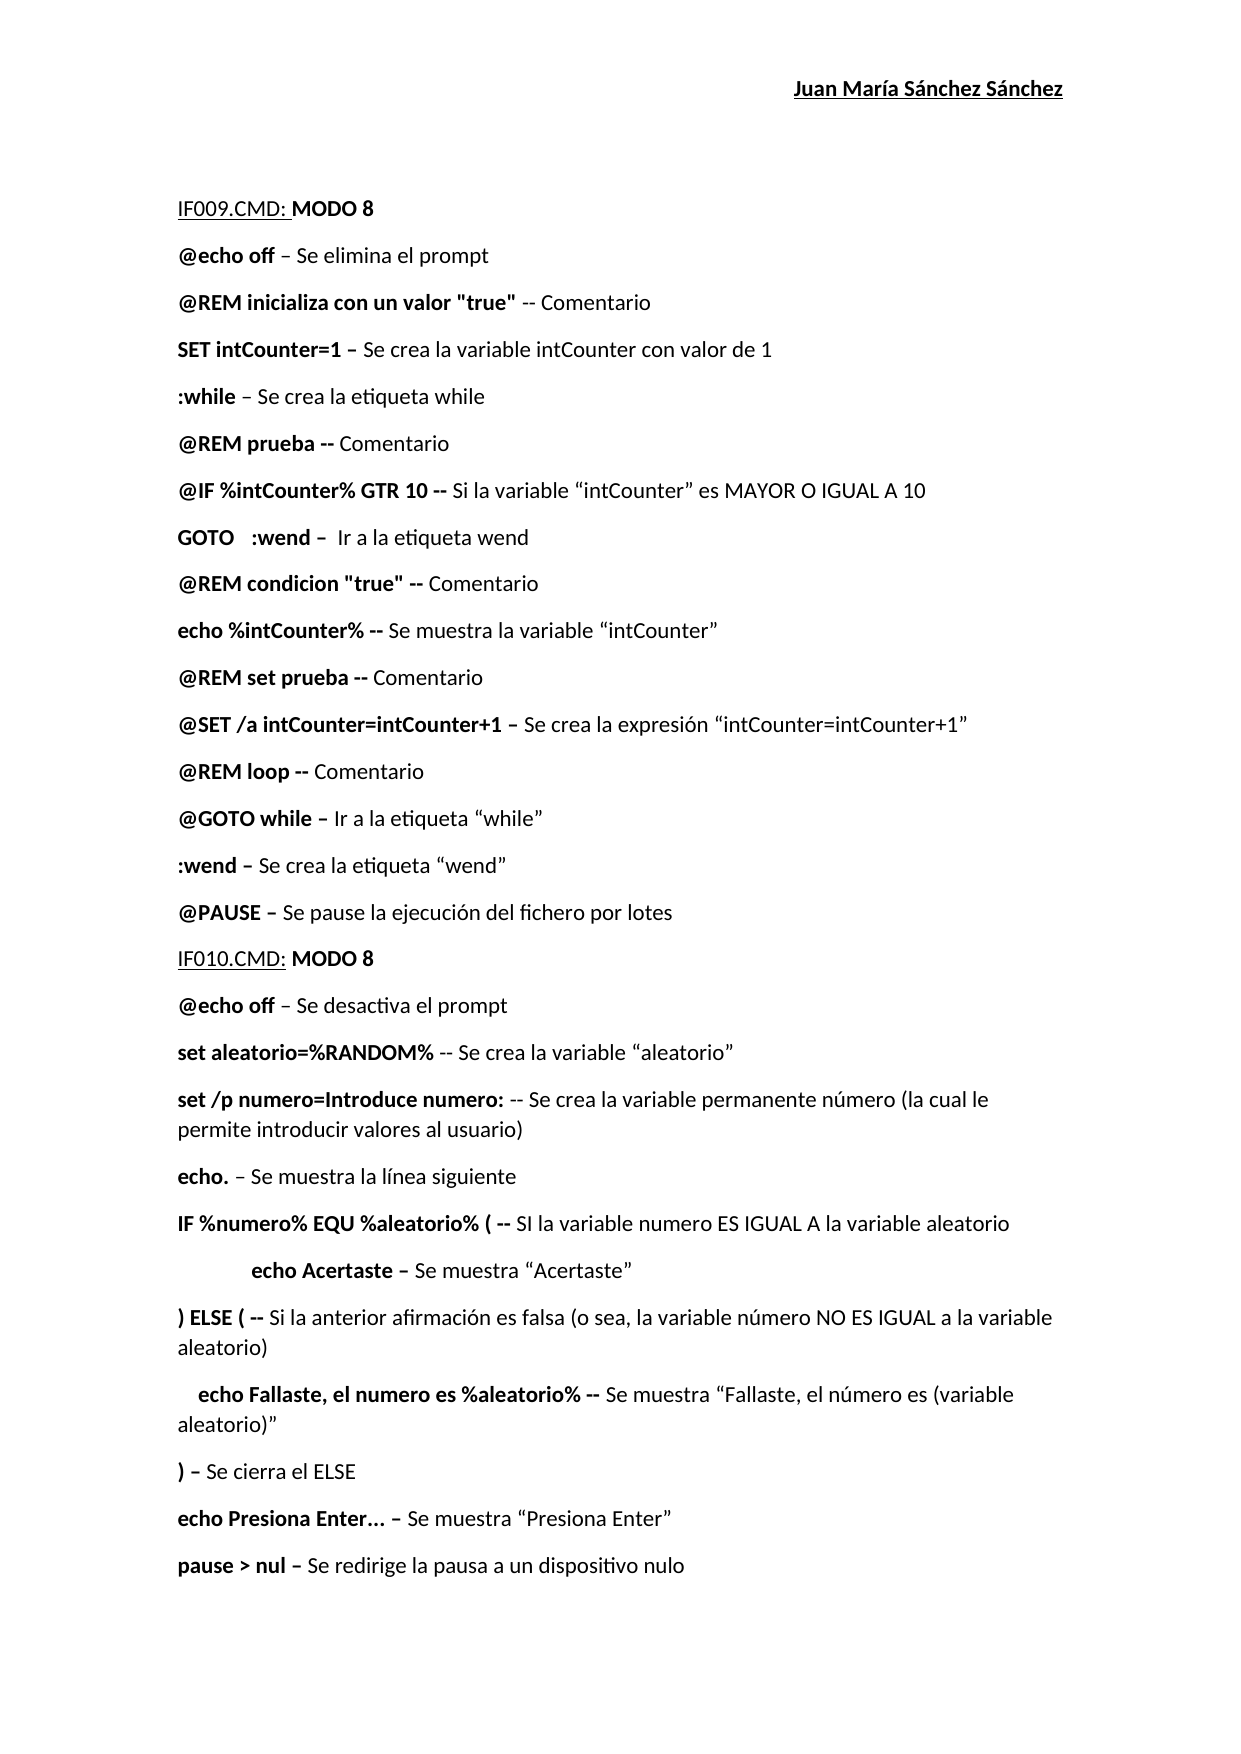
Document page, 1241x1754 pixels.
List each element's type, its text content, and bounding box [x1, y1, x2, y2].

text ) ELSE ( -- Si la anterior afirmación es falsa (o sea, la variable número NO ES IGUAL a la variable aleatorio) [177, 1303, 1063, 1361]
text GOTO :wend – Ir a la etiqueta wend [177, 523, 1063, 551]
text set /p numero=Introduce numero: -- Se crea la variable permanente número (la cual le permite introducir valores al usuario) [177, 1085, 1063, 1143]
text @SET /a intCounter=intCounter+1 – Se crea la expresión “intCounter=intCounter+1” [177, 710, 1063, 738]
text @echo off – Se elimina el prompt [177, 241, 1063, 269]
text @echo off – Se desactiva el prompt [177, 991, 1063, 1019]
text IF %numero% EQU %aleatorio% ( -- SI la variable numero ES IGUAL A la variable aleatorio [177, 1209, 1063, 1237]
text ) – Se cierra el ELSE [177, 1457, 1063, 1485]
text pause > nul – Se redirige la pausa a un dispositivo nulo [177, 1551, 1063, 1579]
text IF009.CMD: MODO 8 [177, 194, 1063, 222]
text @REM inicializa con un valor "true" -- Comentario [177, 288, 1063, 316]
text @GOTO while – Ir a la etiqueta “while” [177, 804, 1063, 832]
text echo Presiona Enter... – Se muestra “Presiona Enter” [177, 1504, 1063, 1532]
text @REM loop -- Comentario [177, 757, 1063, 785]
text :while – Se crea la etiqueta while [177, 382, 1063, 410]
text echo %intCounter% -- Se muestra la variable “intCounter” [177, 616, 1063, 644]
text echo Acertaste – Se muestra “Acertaste” [177, 1256, 1063, 1284]
text SET intCounter=1 – Se crea la variable intCounter con valor de 1 [177, 335, 1063, 363]
text @REM condicion "true" -- Comentario [177, 569, 1063, 597]
text @PAUSE – Se pause la ejecución del fichero por lotes [177, 898, 1063, 926]
text echo. – Se muestra la línea siguiente [177, 1162, 1063, 1190]
text @REM set prueba -- Comentario [177, 663, 1063, 691]
text set aleatorio=%RANDOM% -- Se crea la variable “aleatorio” [177, 1038, 1063, 1066]
text :wend – Se crea la etiqueta “wend” [177, 851, 1063, 879]
text echo Fallaste, el numero es %aleatorio% -- Se muestra “Fallaste, el número es (variable aleatorio)” [177, 1380, 1063, 1438]
text IF010.CMD: MODO 8 [177, 944, 1063, 972]
text @IF %intCounter% GTR 10 -- Si la variable “intCounter” es MAYOR O IGUAL A 10 [177, 476, 1063, 504]
text @REM prueba -- Comentario [177, 429, 1063, 457]
